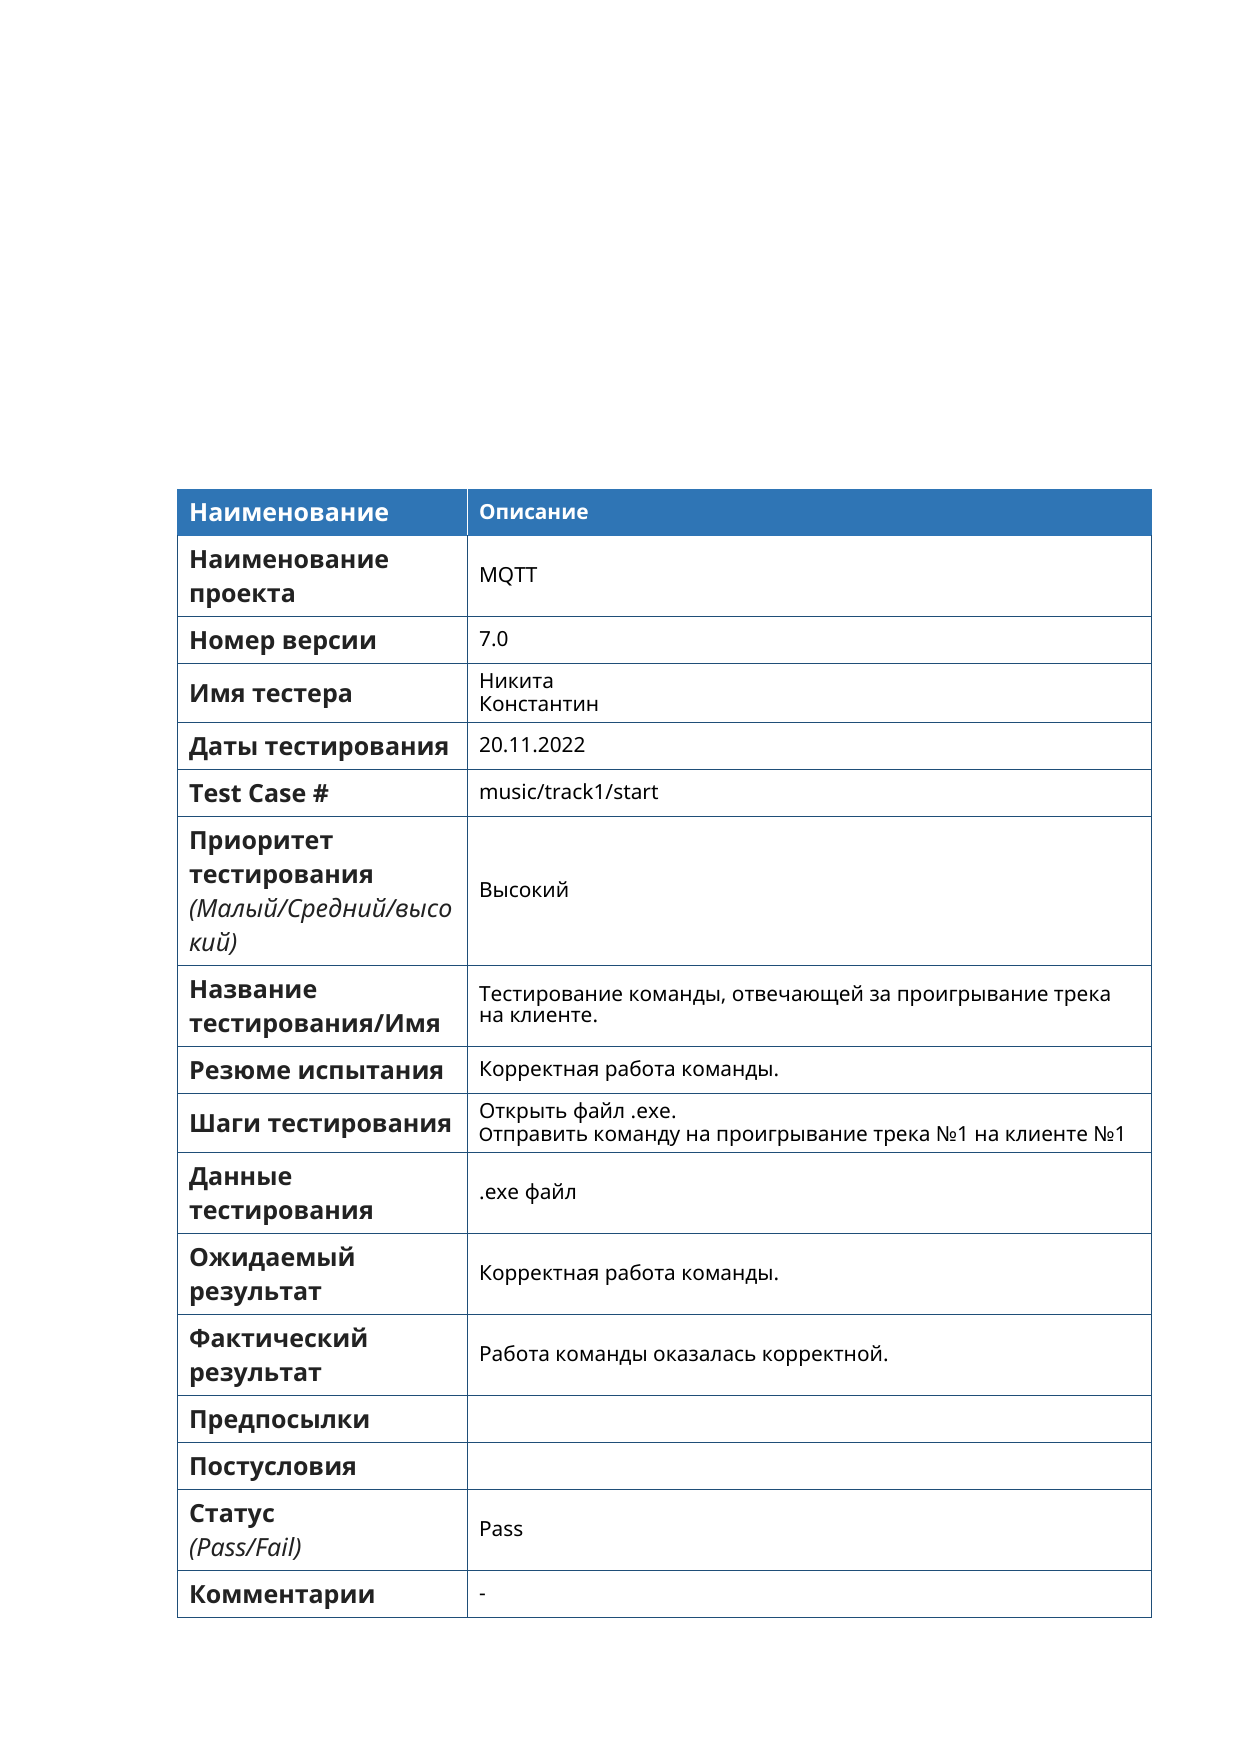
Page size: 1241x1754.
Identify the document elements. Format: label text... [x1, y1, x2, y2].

table_cell Шаги тестирования [178, 1094, 467, 1152]
table_header Наименование [178, 489, 467, 535]
table_cell Тестирование команды, отвечающей за проигрывание трека на клиенте. [468, 966, 1151, 1046]
table_cell Корректная работа команды. [468, 1047, 1151, 1093]
table_cell 20.11.2022 [468, 723, 1151, 769]
table_cell MQTT [468, 536, 1151, 616]
table_cell [468, 1443, 1151, 1489]
table_header Описание [468, 489, 1151, 535]
table_cell music/track1/start [468, 770, 1151, 816]
table_cell Данные тестирования [178, 1153, 467, 1233]
table_cell Ожидаемый результат [178, 1234, 467, 1314]
table_cell - [468, 1571, 1151, 1617]
table_cell Открыть файл .exe. Отправить команду на проигрывание трека №1 на клиенте №1 [468, 1094, 1151, 1152]
table_cell Test Case # [178, 770, 467, 816]
table_cell Приоритет тестирования (Малый/Средний/высокий) [178, 817, 467, 965]
table_cell Название тестирования/Имя [178, 966, 467, 1046]
table_cell Работа команды оказалась корректной. [468, 1315, 1151, 1395]
table_cell Комментарии [178, 1571, 467, 1617]
table_cell Даты тестирования [178, 723, 467, 769]
table_cell Высокий [468, 817, 1151, 965]
table_cell Никита Константин [468, 664, 1151, 722]
table_cell Предпосылки [178, 1396, 467, 1442]
table_cell Корректная работа команды. [468, 1234, 1151, 1314]
table_cell Pass [468, 1490, 1151, 1570]
table_cell Статус (Pass/Fail) [178, 1490, 467, 1570]
table_cell Наименование проекта [178, 536, 467, 616]
table_cell Резюме испытания [178, 1047, 467, 1093]
table_cell Номер версии [178, 617, 467, 663]
table_cell Фактический результат [178, 1315, 467, 1395]
table_cell .exe файл [468, 1153, 1151, 1233]
table_cell Постусловия [178, 1443, 467, 1489]
table_cell [468, 1396, 1151, 1442]
table_cell Имя тестера [178, 664, 467, 722]
table_cell 7.0 [468, 617, 1151, 663]
